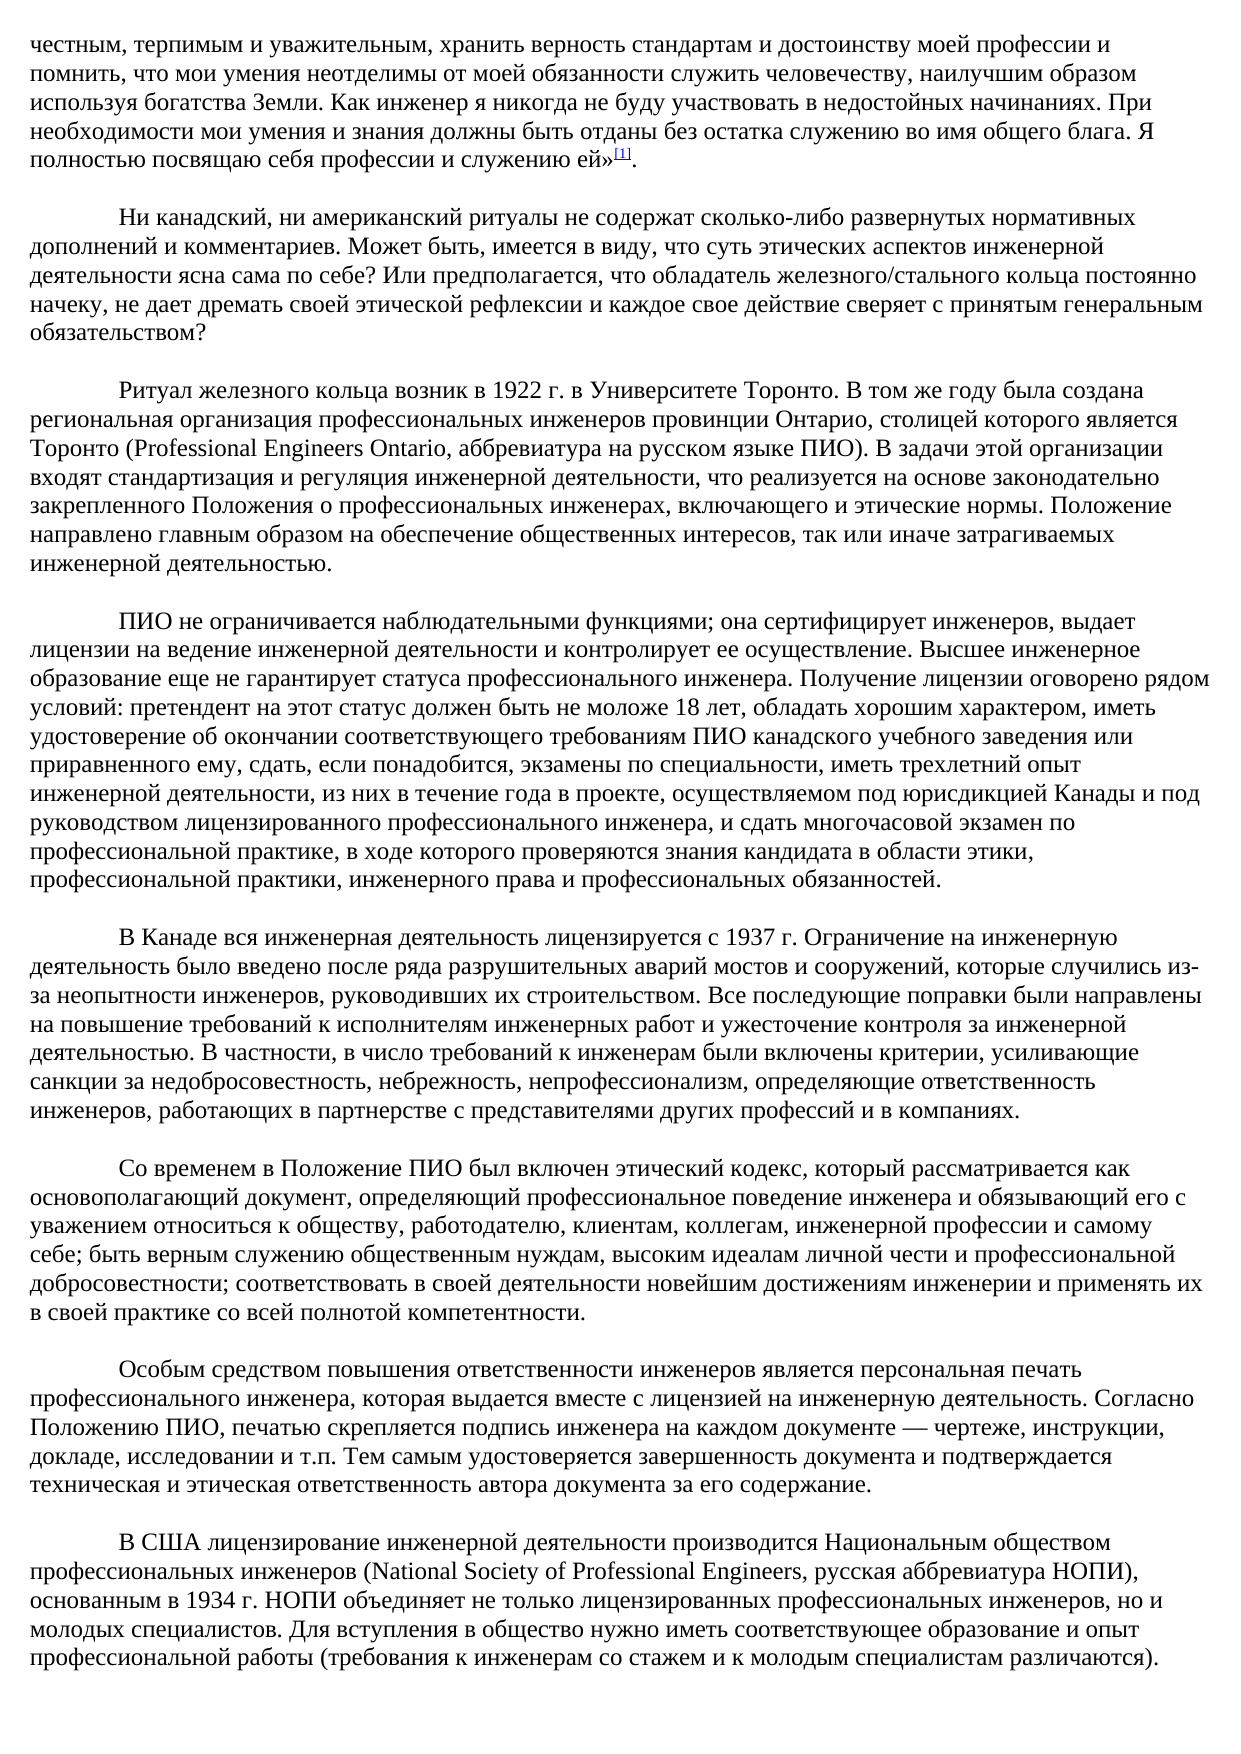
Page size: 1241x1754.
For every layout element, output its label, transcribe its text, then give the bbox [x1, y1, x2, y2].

text В Канаде вся инженерная деятельность лицензируется с 1937 г. Ограничение на инженерную деятельность было введено после ряда разрушительных аварий мостов и сооружений, которые случились из-за неопытности инженеров, руководивших их строительством. Все последующие поправки были направлены на повышение требований к исполнителям инженерных работ и ужесточение контроля за инженерной деятельностью. В частности, в число требований к инженерам были включены критерии, усиливающие санкции за недобросовестность, небрежность, непрофессионализм, определяющие ответственность инженеров, работающих в партнерстве с представителями других профессий и в компаниях. [29, 922, 1211, 1124]
text Ритуал железного кольца возник в 1922 г. в Университете Торонто. В том же году была создана региональная организация профессиональных инженеров провинции Онтарио, столицей которого является Торонто (Professional Engineers Ontario, аббревиатура на русском языке ПИО). В задачи этой организации входят стандартизация и регуляция инженерной деятельности, что реализуется на основе законодательно закрепленного Положения о профессиональных инженерах, включающего и этические нормы. Положение направлено главным образом на обеспечение общественных интересов, так или иначе затрагиваемых инженерной деятельностью. [29, 375, 1211, 577]
text ПИО не ограничивается наблюдательными функциями; она сертифицирует инженеров, выдает лицензии на ведение инженерной деятельности и контролирует ее осуществление. Высшее инженерное образование еще не гарантирует статуса профессионального инженера. Получение лицензии оговорено рядом условий: претендент на этот статус должен быть не моложе 18 лет, обладать хорошим характером, иметь удостоверение об окончании соответствующего требованиям ПИО канадского учебного заведения или приравненного ему, сдать, если понадобится, экзамены по специальности, иметь трехлетний опыт инженерной деятельности, из них в течение года в проекте, осуществляемом под юрисдикцией Канады и под руководством лицензированного профессионального инженера, и сдать многочасовой экзамен по профессиональной практике, в ходе которого проверяются знания кандидата в области этики, профессиональной практики, инженерного права и профессиональных обязанностей. [29, 606, 1211, 893]
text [29, 29, 1211, 173]
text В США лицензирование инженерной деятельности производится Национальным обществом профессиональных инженеров (National Society of Professional Engineers, русская аббревиатура НОПИ), основанным в 1934 г. НОПИ объединяет не только лицензированных профессиональных инженеров, но и молодых специалистов. Для вступления в общество нужно иметь соответствующее образование и опыт профессиональной работы (требования к инженерам со стажем и к молодым специалистам различаются). [29, 1527, 1211, 1671]
text Со временем в Положение ПИО был включен этический кодекс, который рассматривается как основополагающий документ, определяющий профессиональное поведение инженера и обязывающий его с уважением относиться к обществу, работодателю, клиентам, коллегам, инженерной профессии и самому себе; быть верным служению общественным нуждам, высоким идеалам личной чести и профессиональной добросовестности; соответствовать в своей деятельности новейшим достижениям инженерии и применять их в своей практике со всей полнотой компетентности. [29, 1153, 1211, 1325]
text Особым средством повышения ответственности инженеров является персональная печать профессионального инженера, которая выдается вместе с лицензией на инженерную деятельность. Согласно Положению ПИО, печатью скрепляется подпись инженера на каждом документе — чертеже, инструкции, докладе, исследовании и т.п. Тем самым удостоверяется завершенность документа и подтверждается техническая и этическая ответственность автора документа за его содержание. [29, 1354, 1211, 1498]
text Ни канадский, ни американский ритуалы не содержат сколько-либо развернутых нормативных дополнений и комментариев. Может быть, имеется в виду, что суть этических аспектов инженерной деятельности ясна сама по себе? Или предполагается, что обладатель железного/стального кольца постоянно начеку, не дает дремать своей этической рефлексии и каждое свое действие сверяет с принятым генеральным обязательством? [29, 202, 1211, 346]
